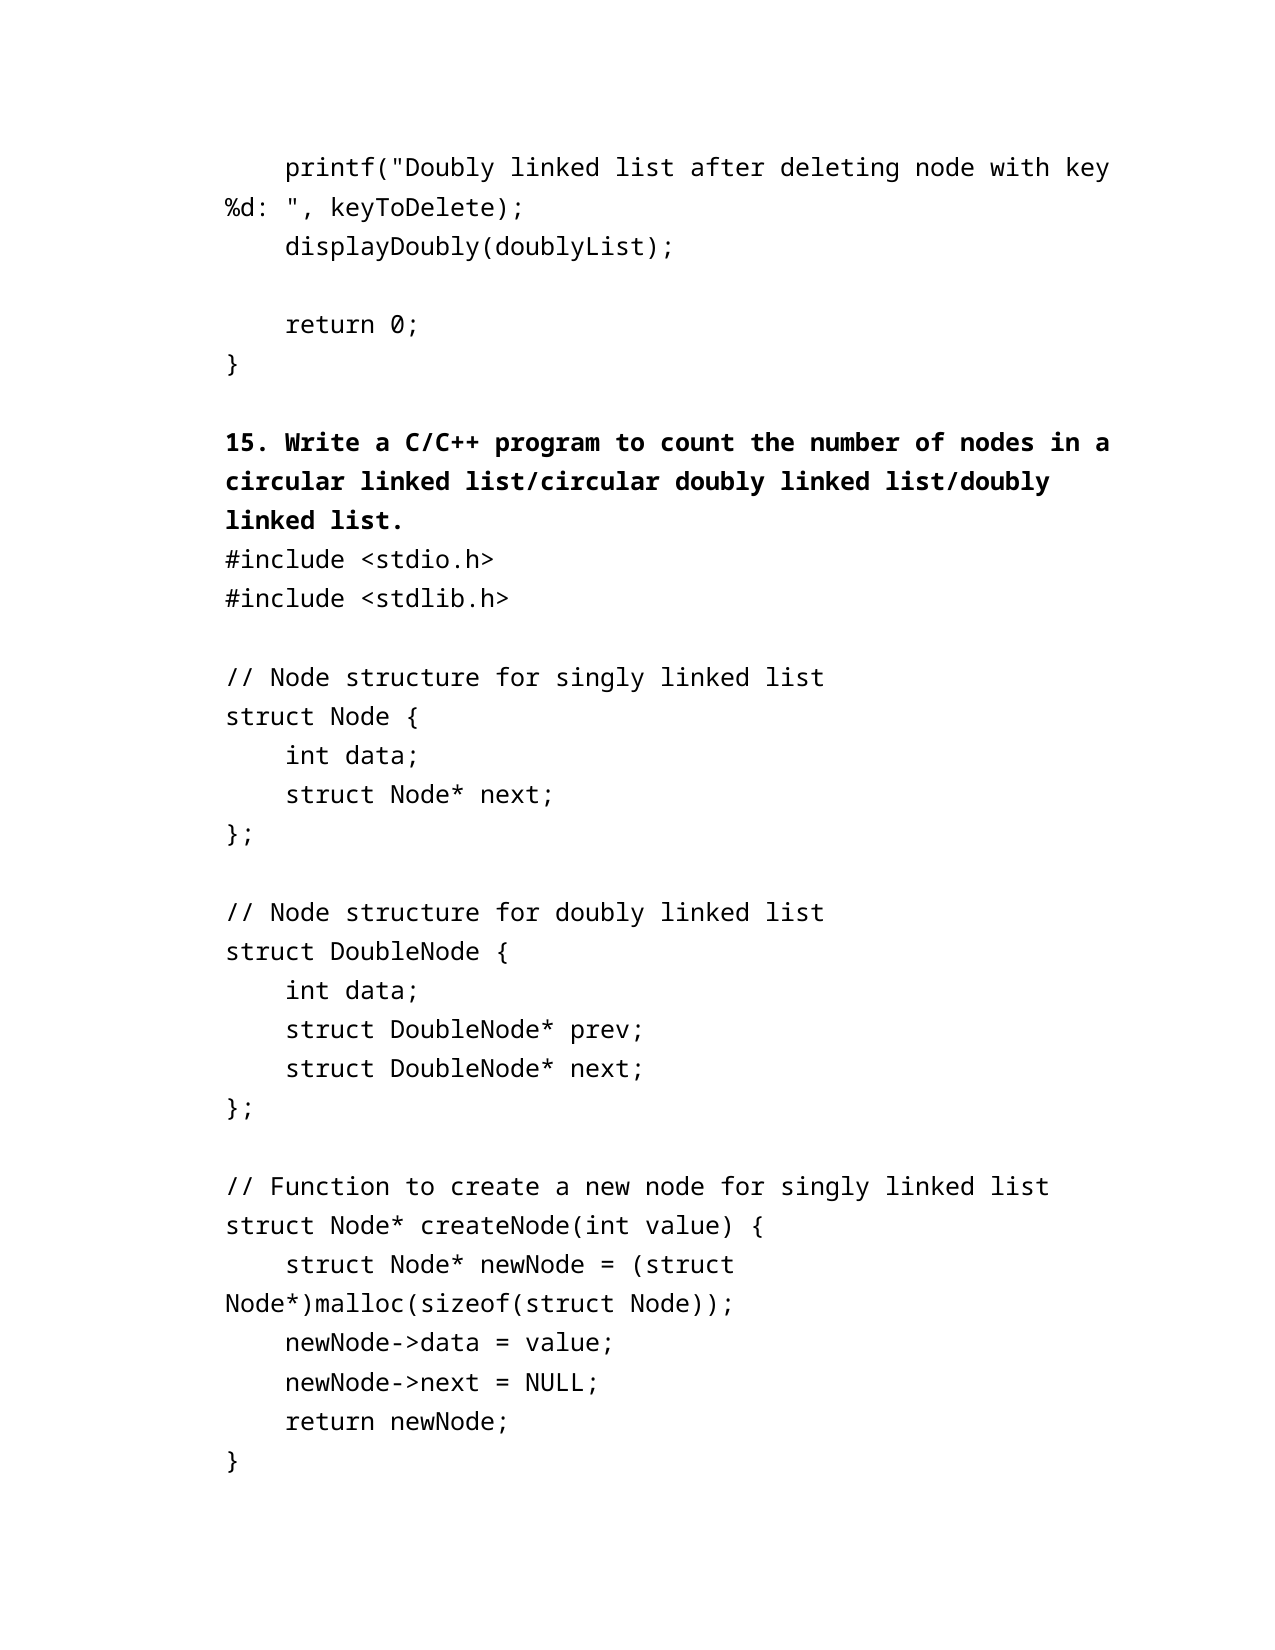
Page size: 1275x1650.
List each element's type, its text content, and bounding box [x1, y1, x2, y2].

text newNode->data = value; [225, 1325, 1125, 1359]
text } [225, 346, 1125, 380]
text struct DoubleNode* prev; [225, 1012, 1125, 1046]
text printf("Doubly linked list after deleting node with key %d: ", keyToDelete); [225, 150, 1125, 223]
text // Node structure for singly linked list [225, 659, 1125, 693]
text struct DoubleNode { [225, 933, 1125, 967]
text #include <stdlib.h> [225, 581, 1125, 615]
text struct Node* next; [225, 777, 1125, 811]
text struct Node* newNode = (struct Node*)malloc(sizeof(struct Node)); [225, 1247, 1125, 1320]
text newNode->next = NULL; [225, 1364, 1125, 1398]
text // Function to create a new node for singly linked list [225, 1168, 1125, 1202]
text // Node structure for doubly linked list [225, 894, 1125, 928]
text }; [225, 816, 1125, 850]
text struct Node { [225, 698, 1125, 732]
text } [225, 1442, 1125, 1477]
text struct Node* createNode(int value) { [225, 1207, 1125, 1242]
text #include <stdio.h> [225, 542, 1125, 576]
text int data; [225, 972, 1125, 1007]
text struct DoubleNode* next; [225, 1051, 1125, 1085]
text }; [225, 1090, 1125, 1124]
text 15. Write a C/C++ program to count the number of nodes in a circular linked list/circular doubly linked list/doubly linked list. [225, 424, 1125, 537]
text displayDoubly(doublyList); [225, 228, 1125, 262]
text return 0; [225, 307, 1125, 341]
text int data; [225, 737, 1125, 772]
text return newNode; [225, 1403, 1125, 1437]
